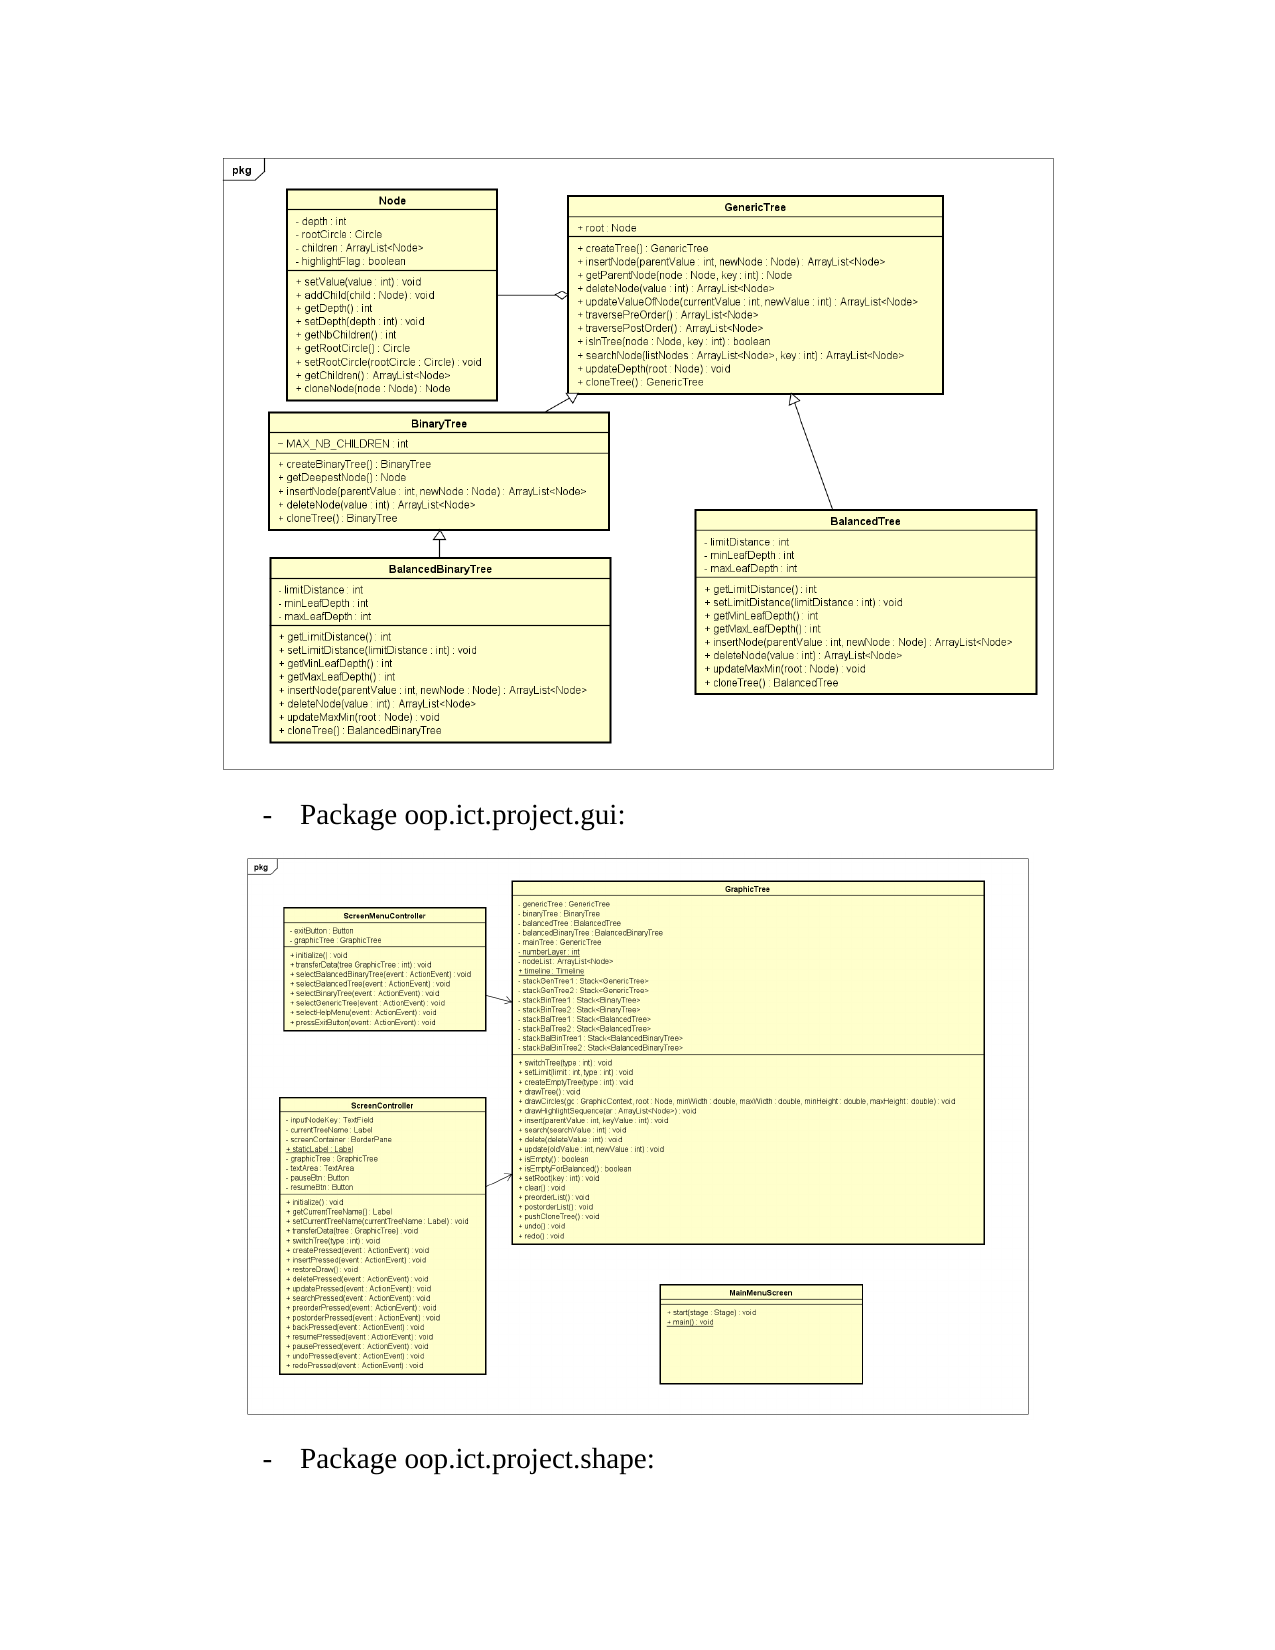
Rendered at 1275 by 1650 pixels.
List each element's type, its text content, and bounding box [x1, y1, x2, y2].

picture [241, 852, 1034, 1420]
picture [215, 150, 1061, 777]
list Package oop.ict.project.gui: [262, 797, 1125, 831]
list Package oop.ict.project.shape: [262, 1441, 1125, 1474]
